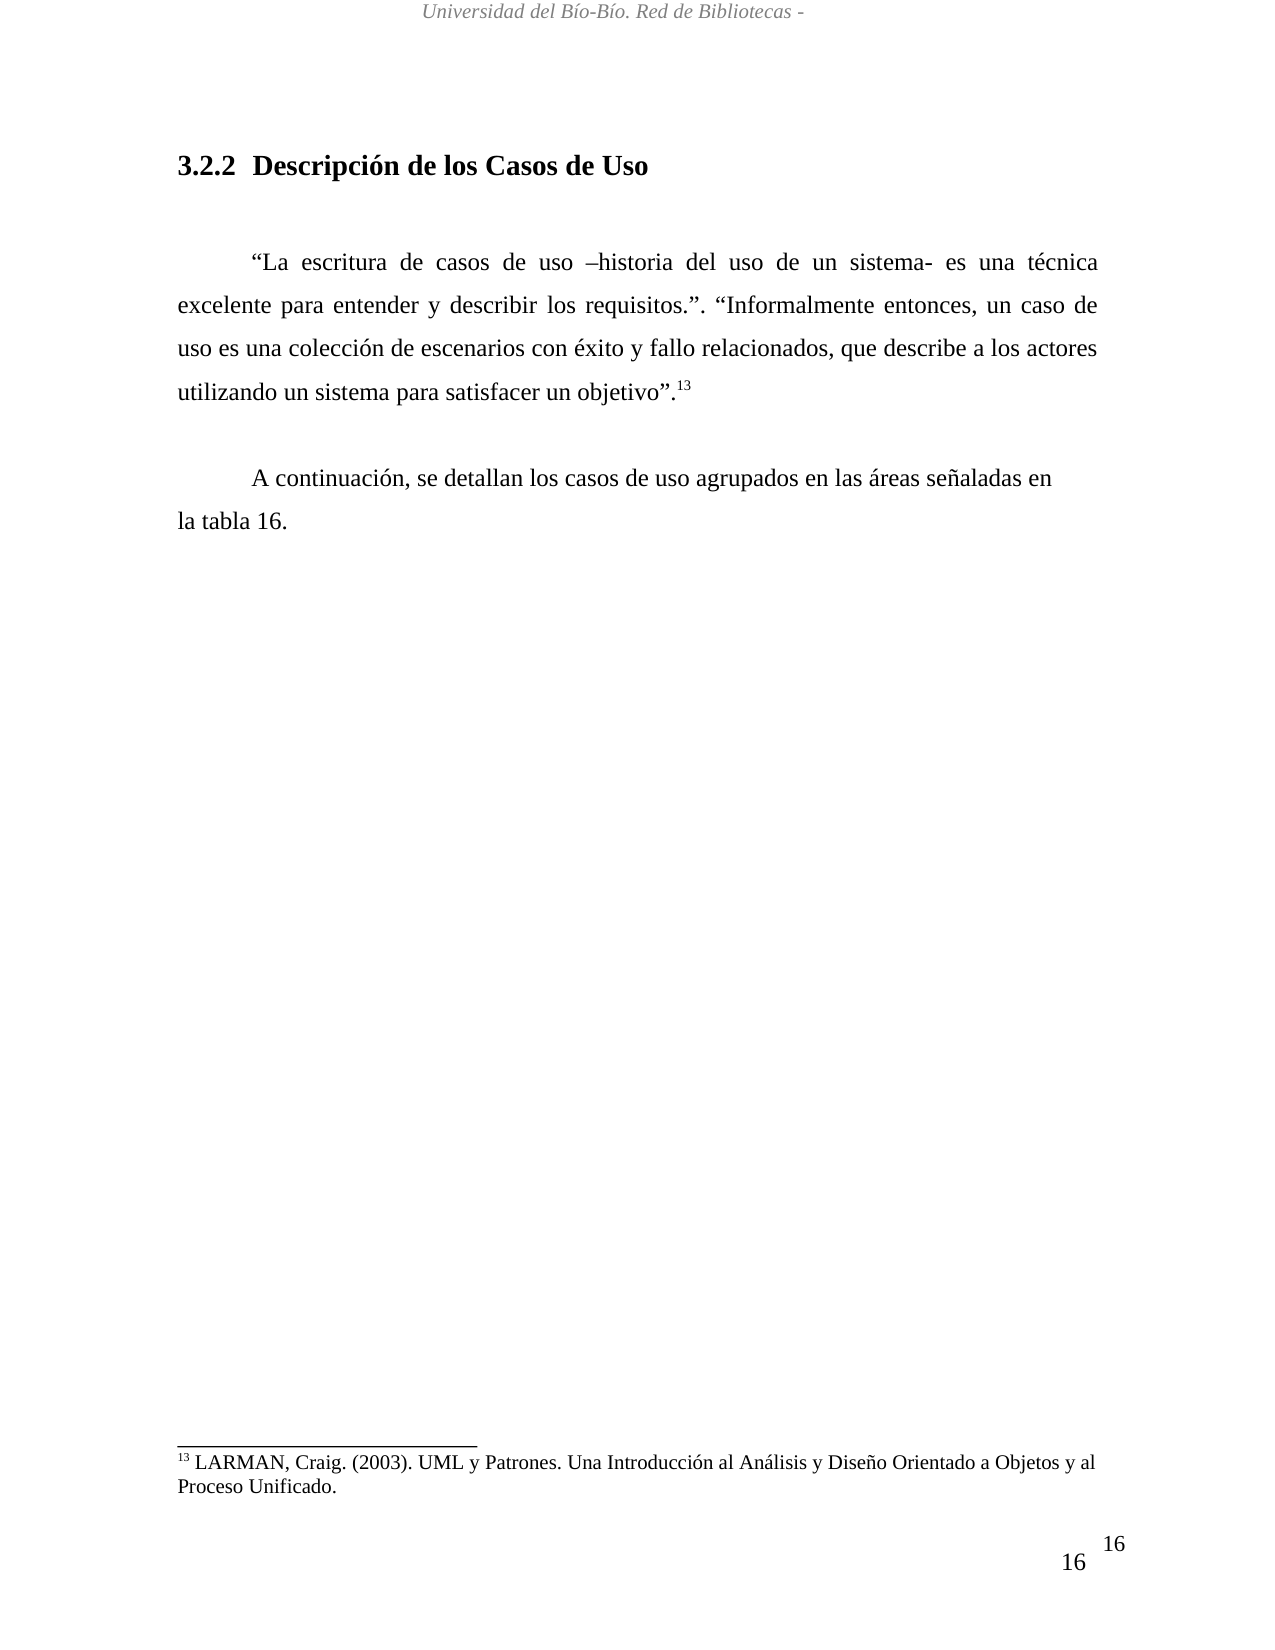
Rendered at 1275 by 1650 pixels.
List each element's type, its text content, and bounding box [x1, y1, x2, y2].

text “La escritura de casos de uso –historia del uso de un sistema- es una técnica excelente para entender y describir los requisitos.”. “Informalmente entonces, un caso de uso es una colección de escenarios con éxito y fallo relacionados, que describe a los actores utilizando un sistema para satisfacer un objetivo”.13 [177, 247, 1098, 405]
text 13 LARMAN, Craig. (2003). UML y Patrones. Una Introducción al Análisis y Diseño Orientado a Objetos y al Proceso Unificado. [177, 1450, 1098, 1498]
text A continuación, se detallan los casos de uso agrupados en las áreas señaladas en la tabla 16. [177, 463, 1071, 535]
subtitle Descripción de los Casos de Uso [177, 148, 1125, 181]
